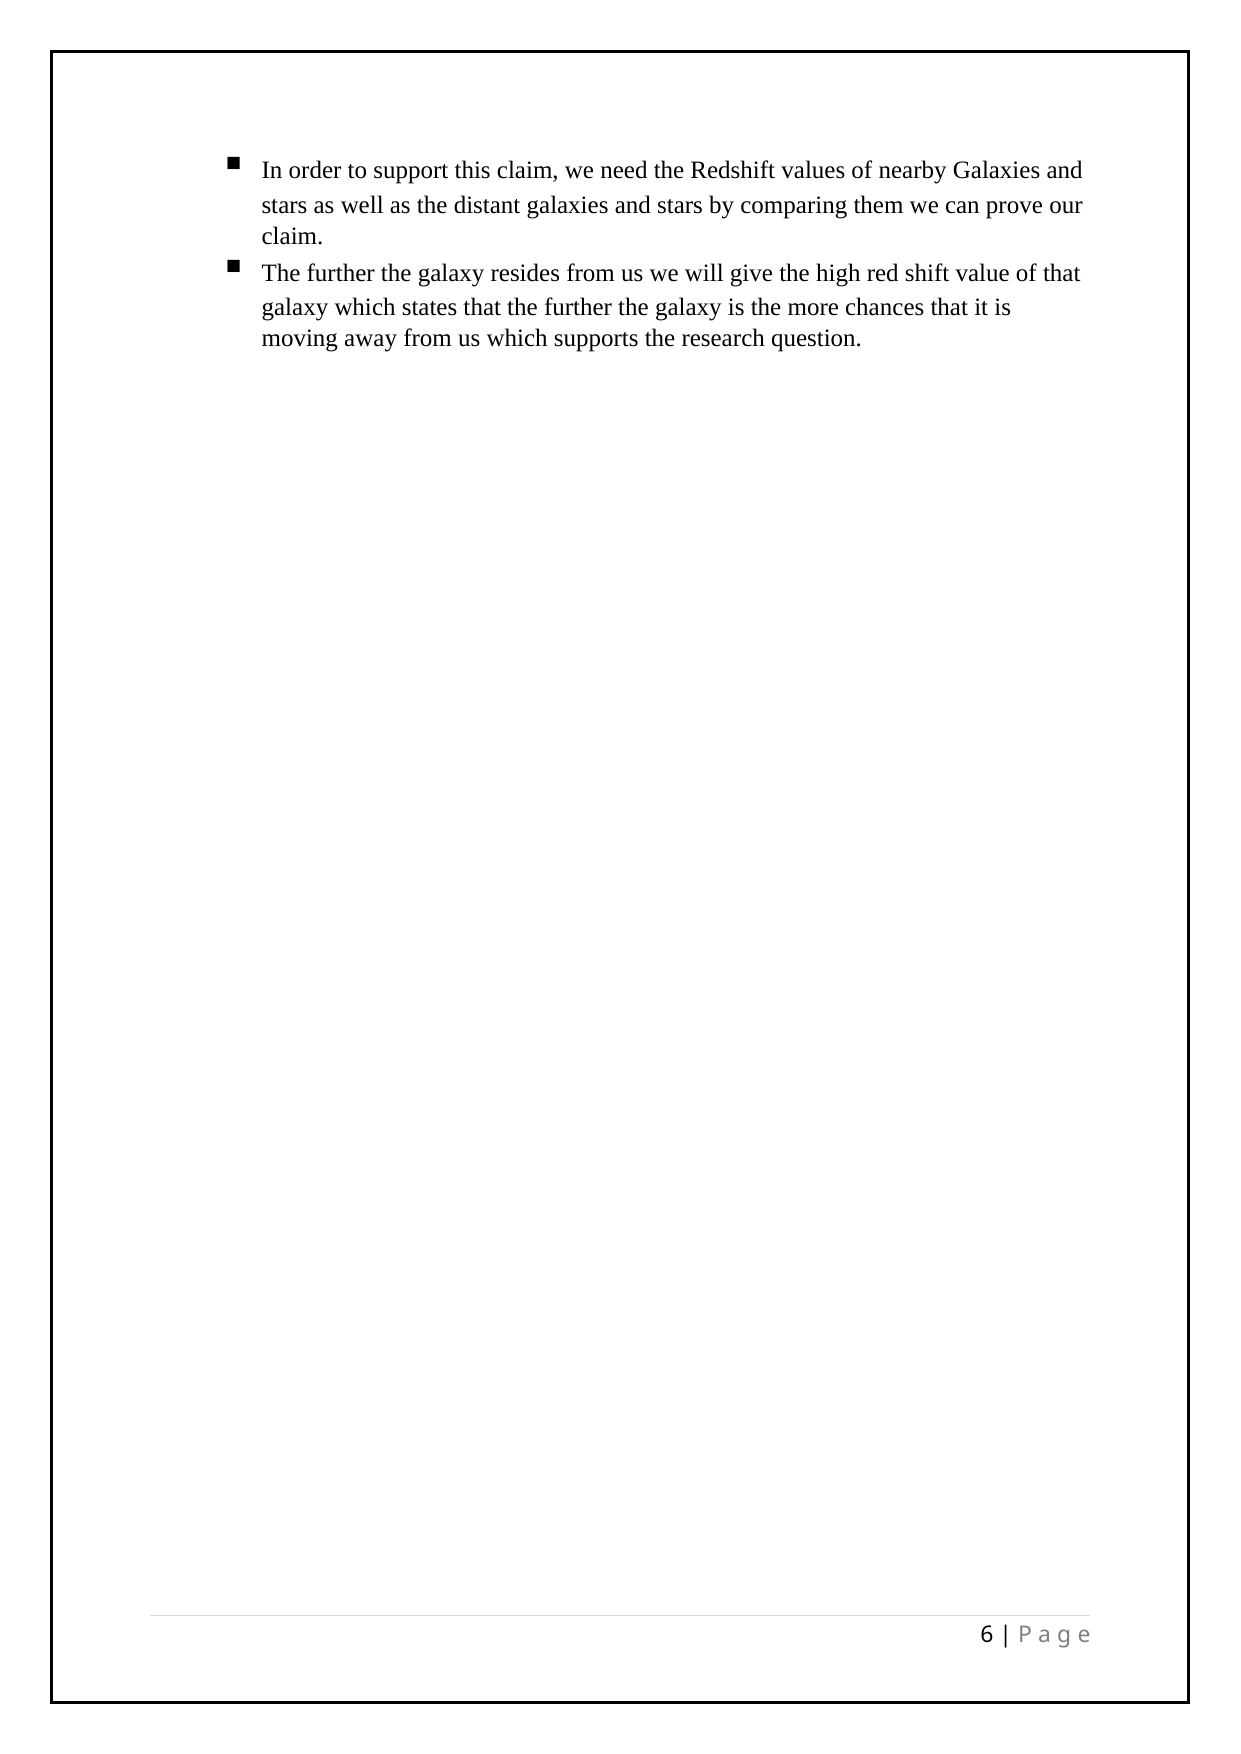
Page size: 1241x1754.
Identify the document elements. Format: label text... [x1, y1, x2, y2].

list The further the galaxy resides from us we will give the high red shift value of that galaxy which states that the further the galaxy is the more chances that it is moving away from us which supports the research question. [224, 252, 1090, 352]
list In order to support this claim, we need the Redshift values of nearby Galaxies and stars as well as the distant galaxies and stars by comparing them we can prove our claim. [224, 150, 1090, 250]
